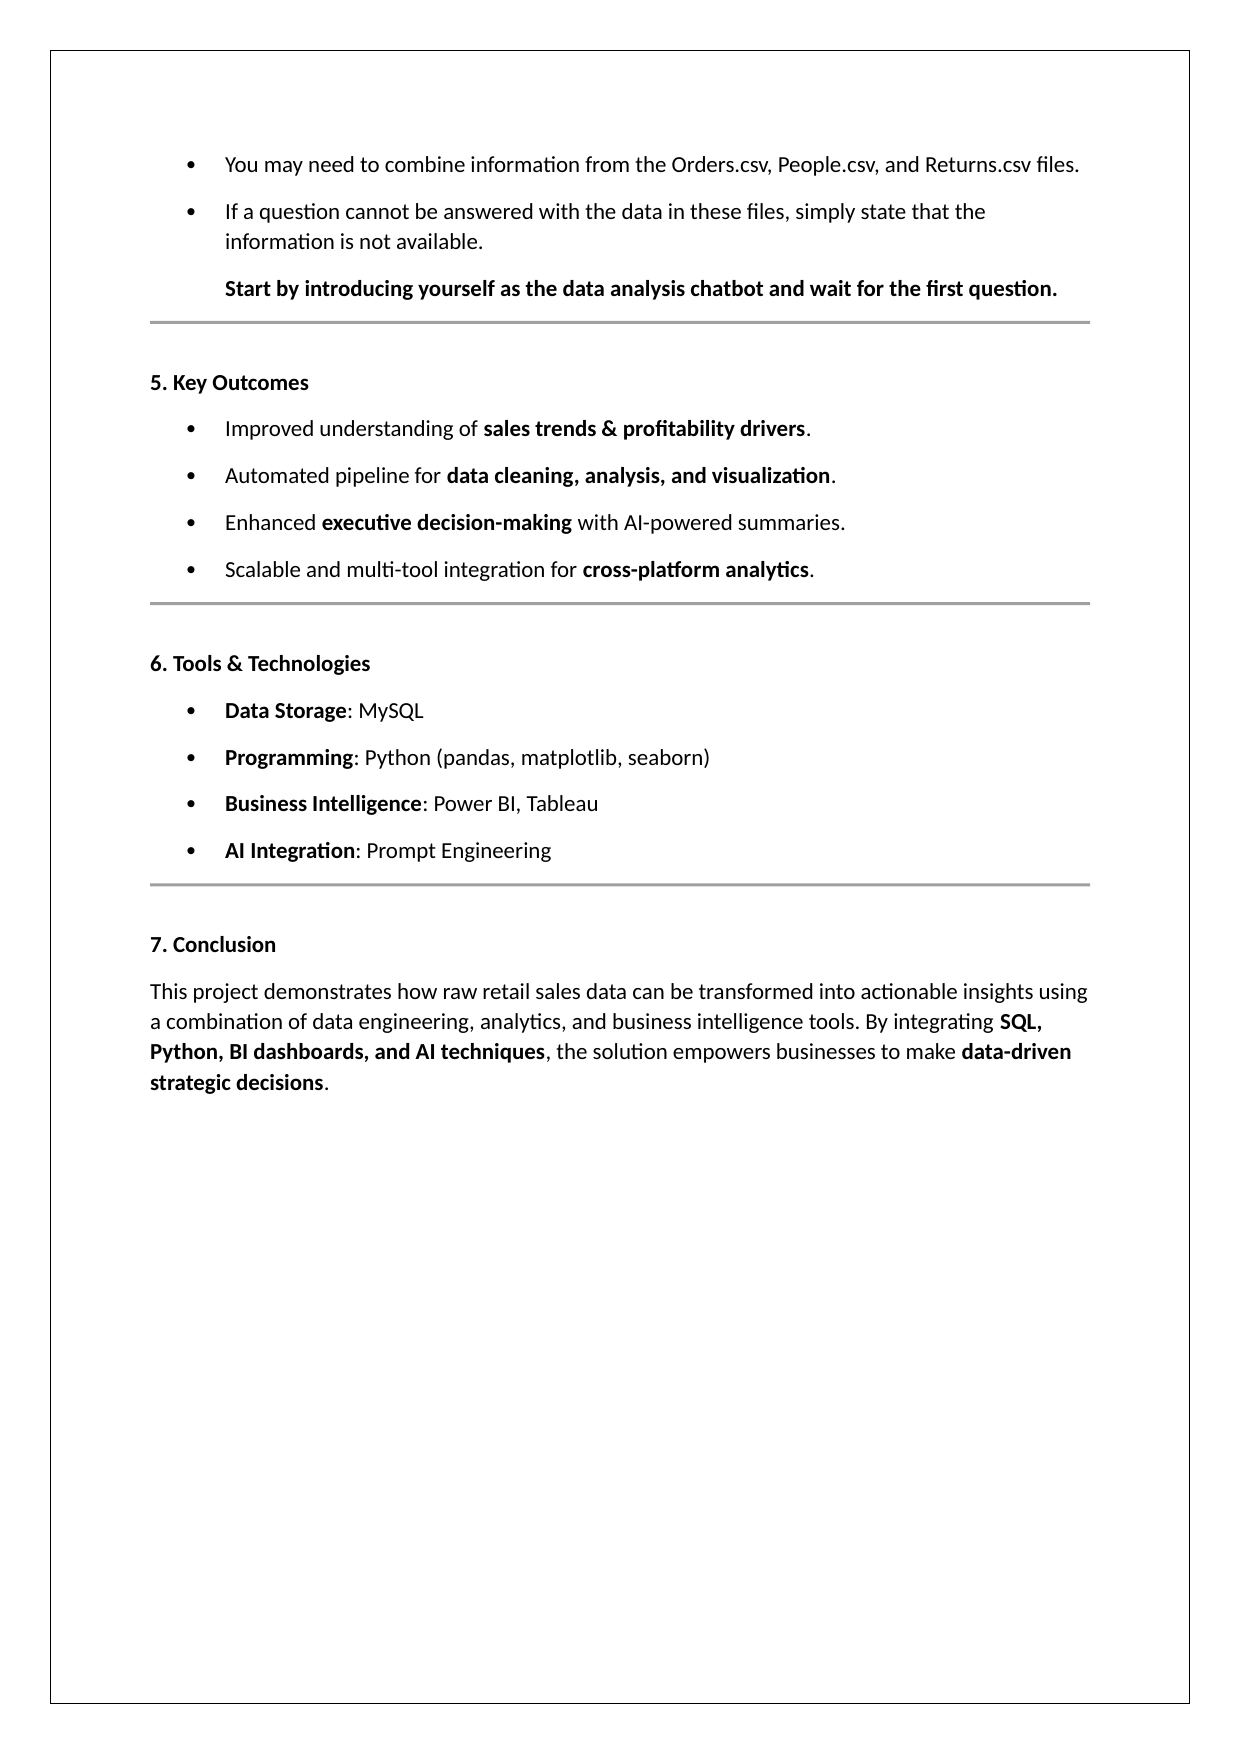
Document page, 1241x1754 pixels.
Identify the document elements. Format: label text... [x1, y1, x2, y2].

text 7. Conclusion [150, 930, 1090, 958]
list AI Integration: Prompt Engineering [187, 836, 1090, 864]
text Start by introducing yourself as the data analysis chatbot and wait for the first question. [225, 274, 1090, 302]
list Business Intelligence: Power BI, Tableau [187, 789, 1090, 818]
list Enhanced executive decision-making with AI-powered summaries. [187, 508, 1090, 536]
list If a question cannot be answered with the data in these files, simply state that the information is not available. [187, 197, 1090, 255]
list Improved understanding of sales trends & profitability drivers. [187, 414, 1090, 443]
list You may need to combine information from the Orders.csv, People.csv, and Returns.csv files. [187, 150, 1090, 178]
list Scalable and multi-tool integration for cross-platform analytics. [187, 555, 1090, 583]
text 6. Tools & Technologies [150, 649, 1090, 677]
list Data Storage: MySQL [187, 696, 1090, 724]
list Automated pipeline for data cleaning, analysis, and visualization. [187, 461, 1090, 489]
text 5. Key Outcomes [150, 368, 1090, 396]
list Programming: Python (pandas, matplotlib, seaborn) [187, 743, 1090, 771]
text This project demonstrates how raw retail sales data can be transformed into actionable insights using a combination of data engineering, analytics, and business intelligence tools. By integrating SQL, Python, BI dashboards, and AI techniques, the solution empowers businesses to make data-driven strategic decisions. [150, 977, 1090, 1096]
